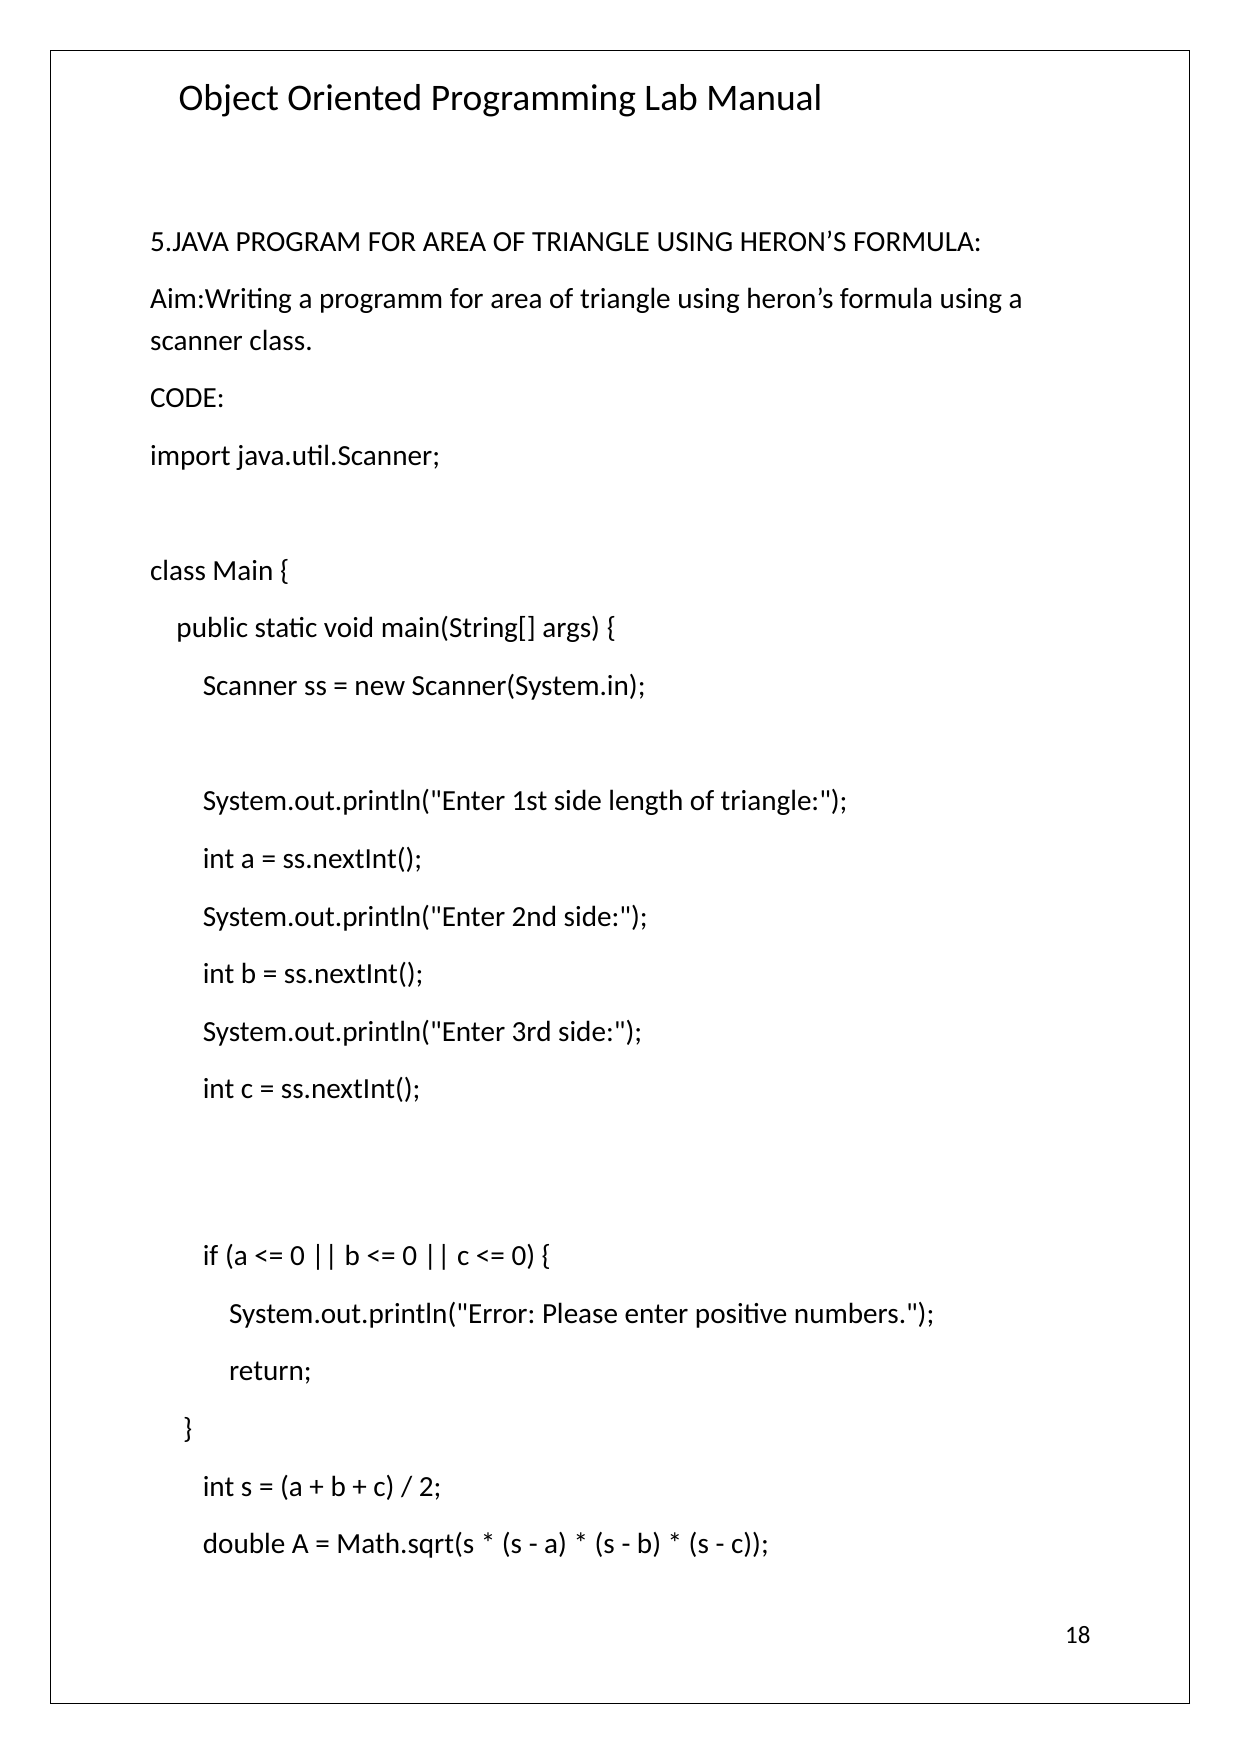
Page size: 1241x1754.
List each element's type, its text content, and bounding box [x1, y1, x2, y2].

text System.out.println("Error: Please enter positive numbers."); [150, 1295, 1090, 1331]
text int a = ss.nextInt(); [150, 840, 1090, 876]
text double A = Math.sqrt(s * (s - a) * (s - b) * (s - c)); [150, 1525, 1090, 1561]
text System.out.println("Enter 1st side length of triangle:"); [150, 782, 1090, 818]
text System.out.println("Enter 2nd side:"); [150, 898, 1090, 933]
text int c = ss.nextInt(); [150, 1070, 1090, 1106]
text CODE: [150, 379, 1090, 415]
text System.out.println("Enter 3rd side:"); [150, 1013, 1090, 1048]
text if (a <= 0 || b <= 0 || c <= 0) { [150, 1237, 1090, 1273]
text Scanner ss = new Scanner(System.in); [150, 667, 1090, 703]
text int b = ss.nextInt(); [150, 955, 1090, 991]
text public static void main(String[] args) { [150, 609, 1090, 645]
text import java.util.Scanner; [150, 437, 1090, 472]
text 5.JAVA PROGRAM FOR AREA OF TRIANGLE USING HERON’S FORMULA: [150, 223, 1090, 259]
text return; [150, 1352, 1090, 1388]
text Aim:Writing a programm for area of triangle using heron’s formula using a scanner class. [150, 281, 1090, 357]
text class Main { [150, 552, 1090, 588]
text int s = (a + b + c) / 2; [150, 1468, 1090, 1503]
text } [150, 1410, 1090, 1446]
